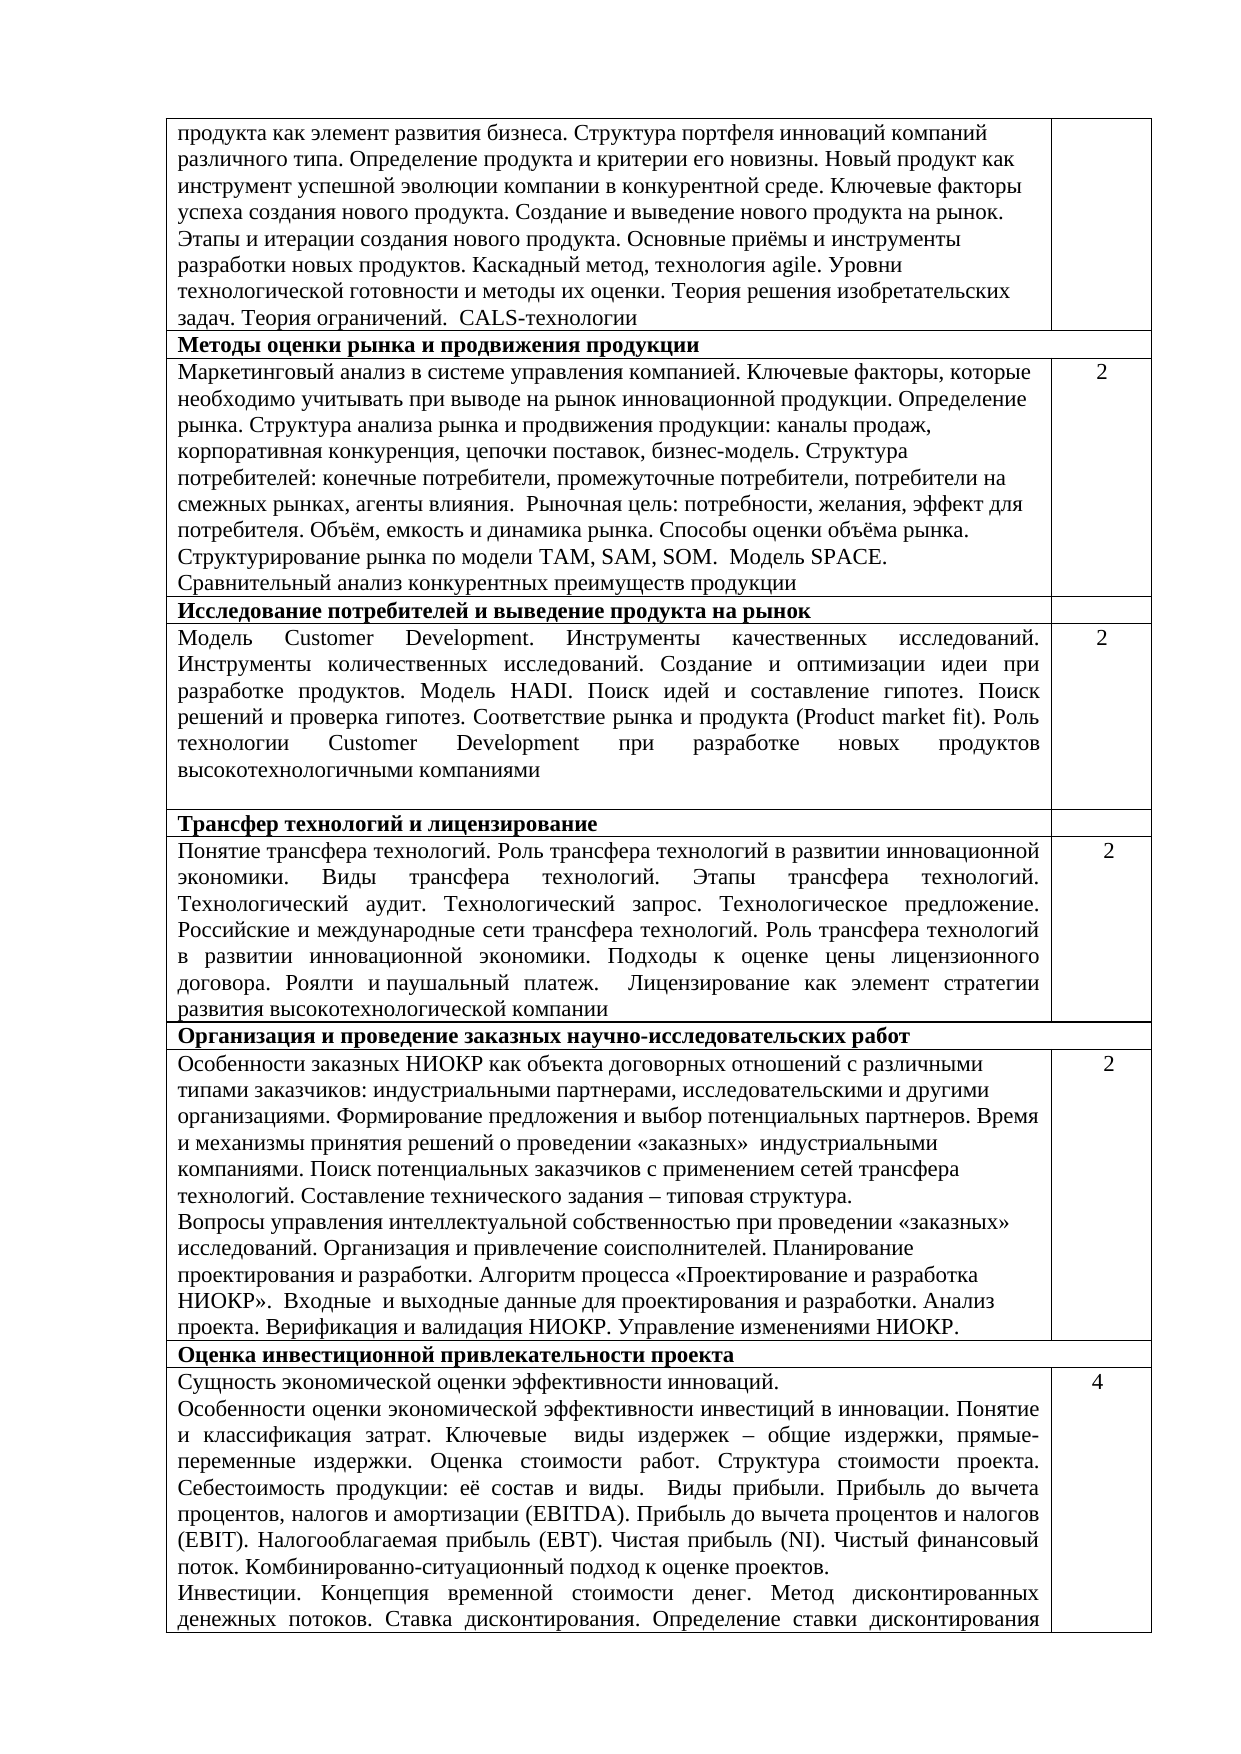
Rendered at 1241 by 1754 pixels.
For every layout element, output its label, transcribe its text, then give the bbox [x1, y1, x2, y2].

table_cell 2 [1052, 359, 1151, 596]
table_cell Методы оценки рынка и продвижения продукции [167, 331, 1151, 357]
table_cell Понятие трансфера технологий. Роль трансфера технологий в развитии инновационной экономики. Виды трансфера технологий. Этапы трансфера технологий. Технологический аудит. Технологический запрос. Технологическое предложение. Российские и международные сети трансфера технологий. Роль трансфера технологий в развитии инновационной экономики. Подходы к оценке цены лицензионного договора. Роялти и паушальный платеж. Лицензирование как элемент стратегии развития высокотехнологической компании [167, 837, 1051, 1021]
table_cell Особенности заказных НИОКР как объекта договорных отношений с различными типами заказчиков: индустриальными партнерами, исследовательскими и другими организациями. Формирование предложения и выбор потенциальных партнеров. Время и механизмы принятия решений о проведении «заказных» индустриальными компаниями. Поиск потенциальных заказчиков с применением сетей трансфера технологий. Составление технического задания – типовая структура. Вопросы управления интеллектуальной собственностью при проведении «заказных» исследований. Организация и привлечение соисполнителей. Планирование проектирования и разработки. Алгоритм процесса «Проектирование и разработка НИОКР». Входные и выходные данные для проектирования и разработки. Анализ проекта. Верификация и валидация НИОКР. Управление изменениями НИОКР. [167, 1050, 1051, 1340]
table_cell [167, 1368, 1051, 1632]
table_cell [1052, 810, 1151, 836]
table_cell 2 [1052, 837, 1151, 1021]
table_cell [167, 119, 1051, 330]
table_cell 2 [1052, 119, 1151, 330]
table_cell Организация и проведение заказных научно-исследовательских работ [167, 1023, 1151, 1049]
table_cell Оценка инвестиционной привлекательности проекта [167, 1341, 1151, 1367]
table_cell Исследование потребителей и выведение продукта на рынок [167, 597, 1051, 623]
table_cell 4 [1052, 1368, 1151, 1632]
table_cell 2 [1052, 1050, 1151, 1340]
table_cell Трансфер технологий и лицензирование [167, 810, 1051, 836]
table_cell Маркетинговый анализ в системе управления компанией. Ключевые факторы, которые необходимо учитывать при выводе на рынок инновационной продукции. Определение рынка. Структура анализа рынка и продвижения продукции: каналы продаж, корпоративная конкуренция, цепочки поставок, бизнес-модель. Структура потребителей: конечные потребители, промежуточные потребители, потребители на смежных рынках, агенты влияния. Рыночная цель: потребности, желания, эффект для потребителя. Объём, емкость и динамика рынка. Способы оценки объёма рынка. Структурирование рынка по модели TAM, SAM, SOM. Модель SPACE. Сравнительный анализ конкурентных преимуществ продукции [167, 359, 1051, 596]
table_cell [1052, 597, 1151, 623]
table_cell 2 [1052, 624, 1151, 808]
table_cell Модель Customer Development. Инструменты качественных исследований. Инструменты количественных исследований. Создание и оптимизации идеи при разработке продуктов. Модель HADI. Поиск идей и составление гипотез. Поиск решений и проверка гипотез. Соответствие рынка и продукта (Product market fit). Роль технологии Customer Development при разработке новых продуктов высокотехнологичными компаниями [167, 624, 1051, 808]
